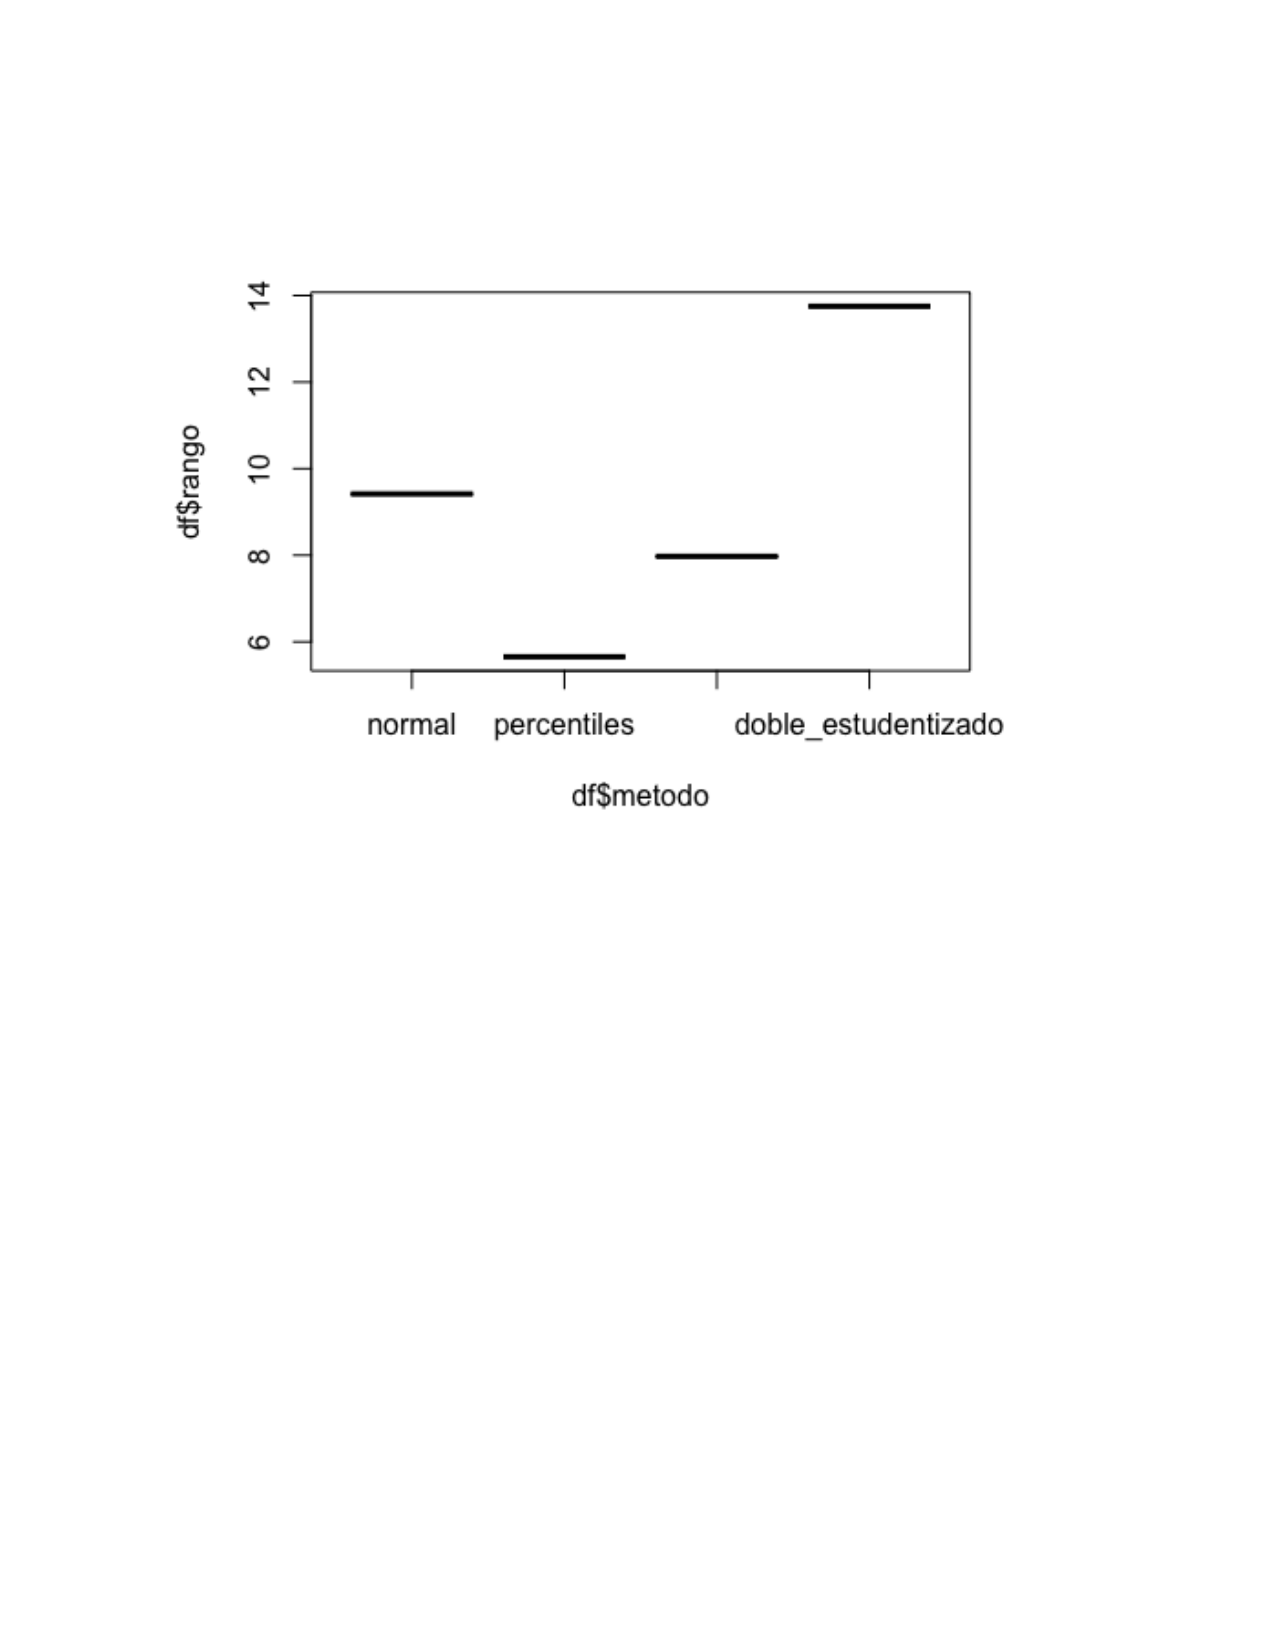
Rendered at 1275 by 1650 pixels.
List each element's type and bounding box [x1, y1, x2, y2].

picture [168, 150, 1044, 850]
